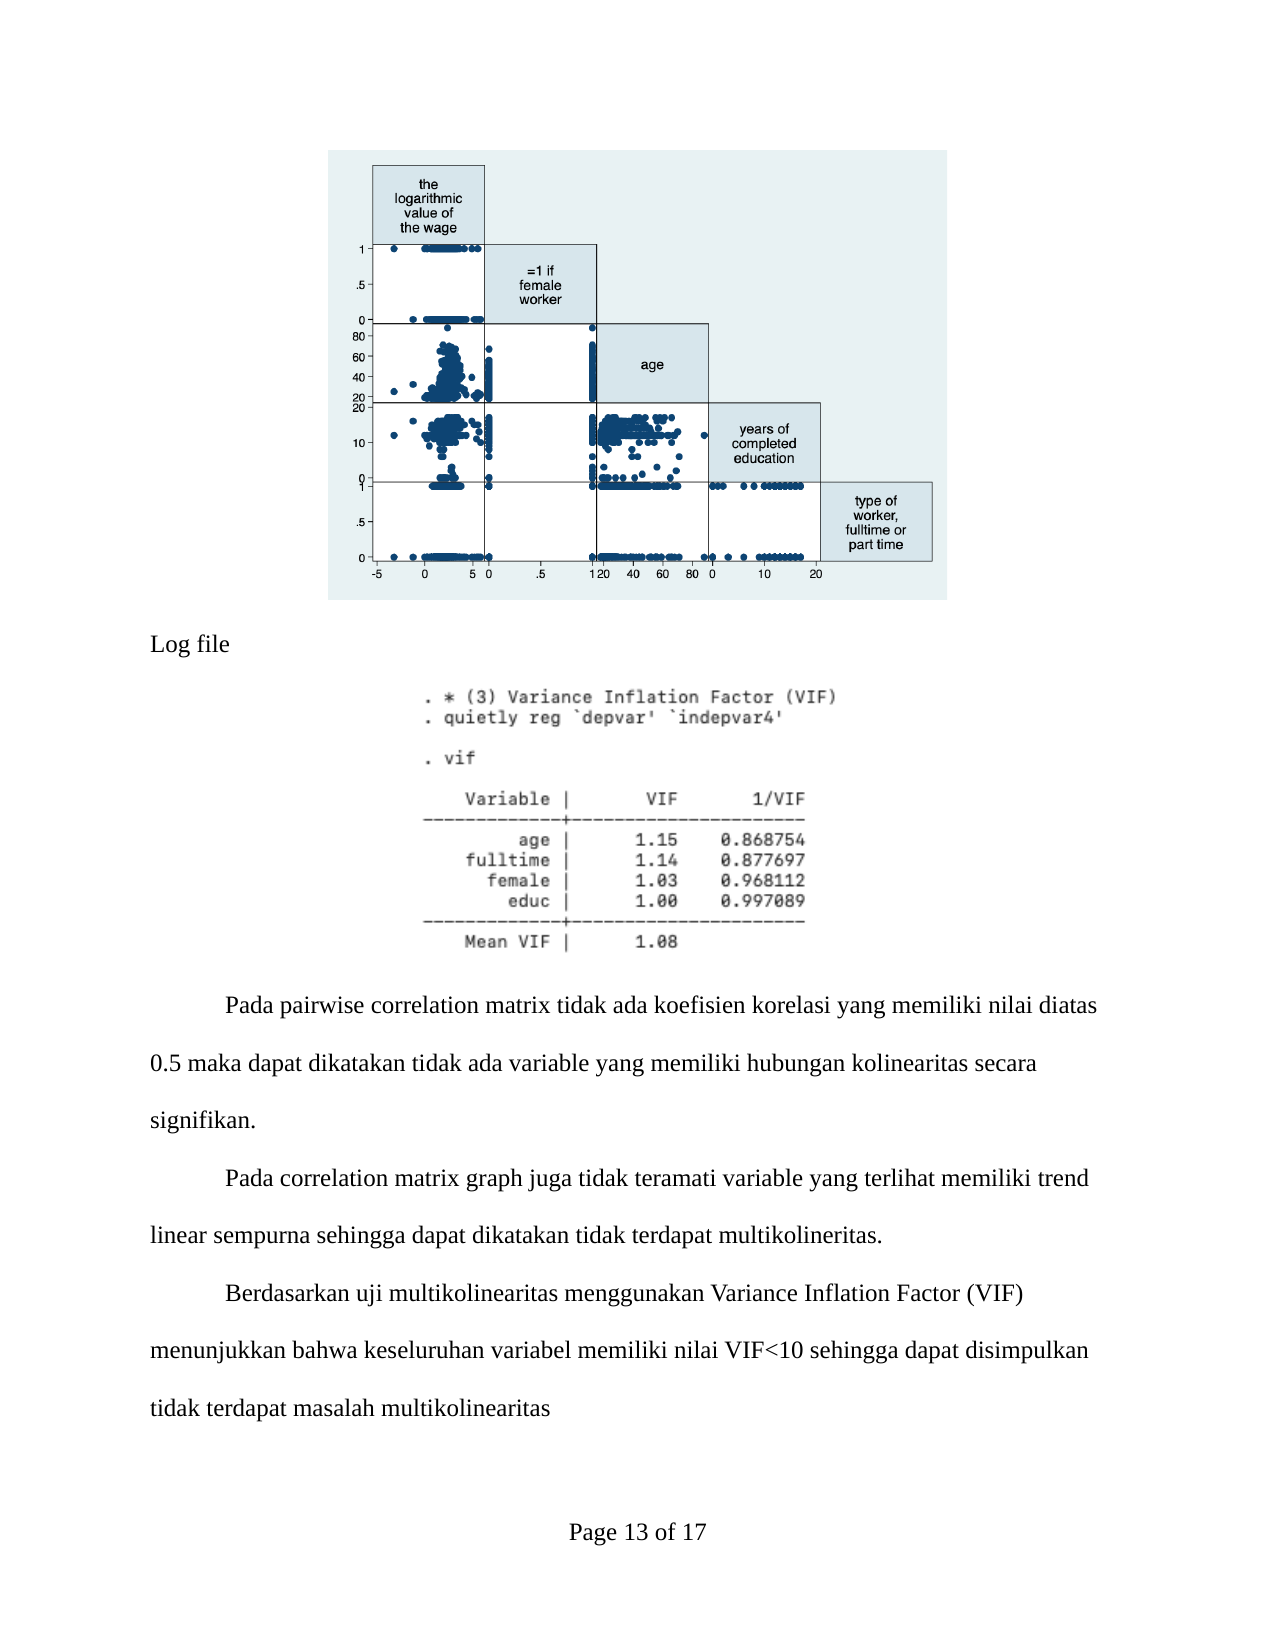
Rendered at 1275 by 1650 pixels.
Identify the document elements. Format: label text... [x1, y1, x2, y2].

picture [420, 686, 855, 962]
text Pada pairwise correlation matrix tidak ada koefisien korelasi yang memiliki nilai diatas 0.5 maka dapat dikatakan tidak ada variable yang memiliki hubungan kolinearitas secara signifikan. [150, 990, 1125, 1134]
text Pada correlation matrix graph juga tidak teramati variable yang terlihat memiliki trend linear sempurna sehingga dapat dikatakan tidak terdapat multikolineritas. [150, 1163, 1125, 1249]
text Berdasarkan uji multikolinearitas menggunakan Variance Inflation Factor (VIF) menunjukkan bahwa keseluruhan variabel memiliki nilai VIF<10 sehingga dapat disimpulkan tidak terdapat masalah multikolinearitas [150, 1278, 1125, 1421]
picture [328, 150, 948, 600]
text Log file [150, 629, 1125, 657]
